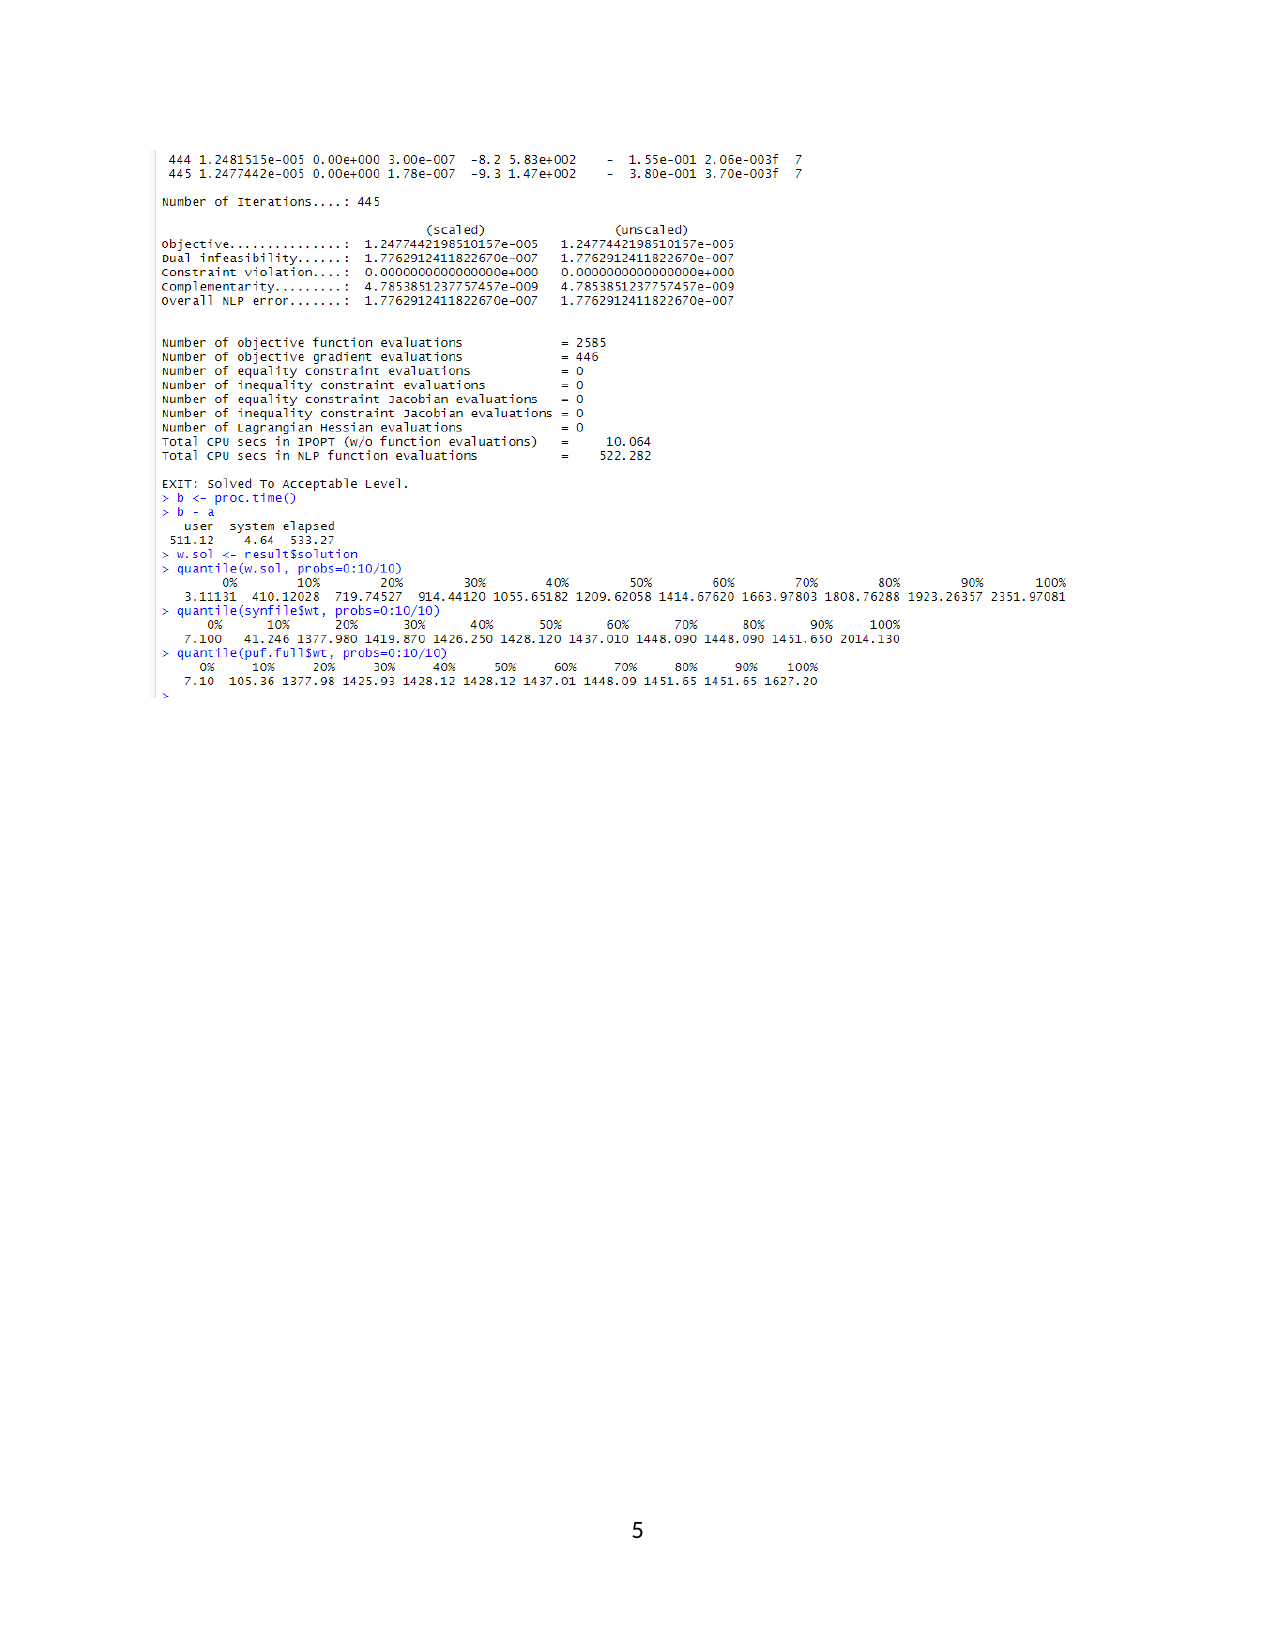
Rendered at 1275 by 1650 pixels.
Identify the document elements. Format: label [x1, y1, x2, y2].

picture [150, 150, 1125, 698]
